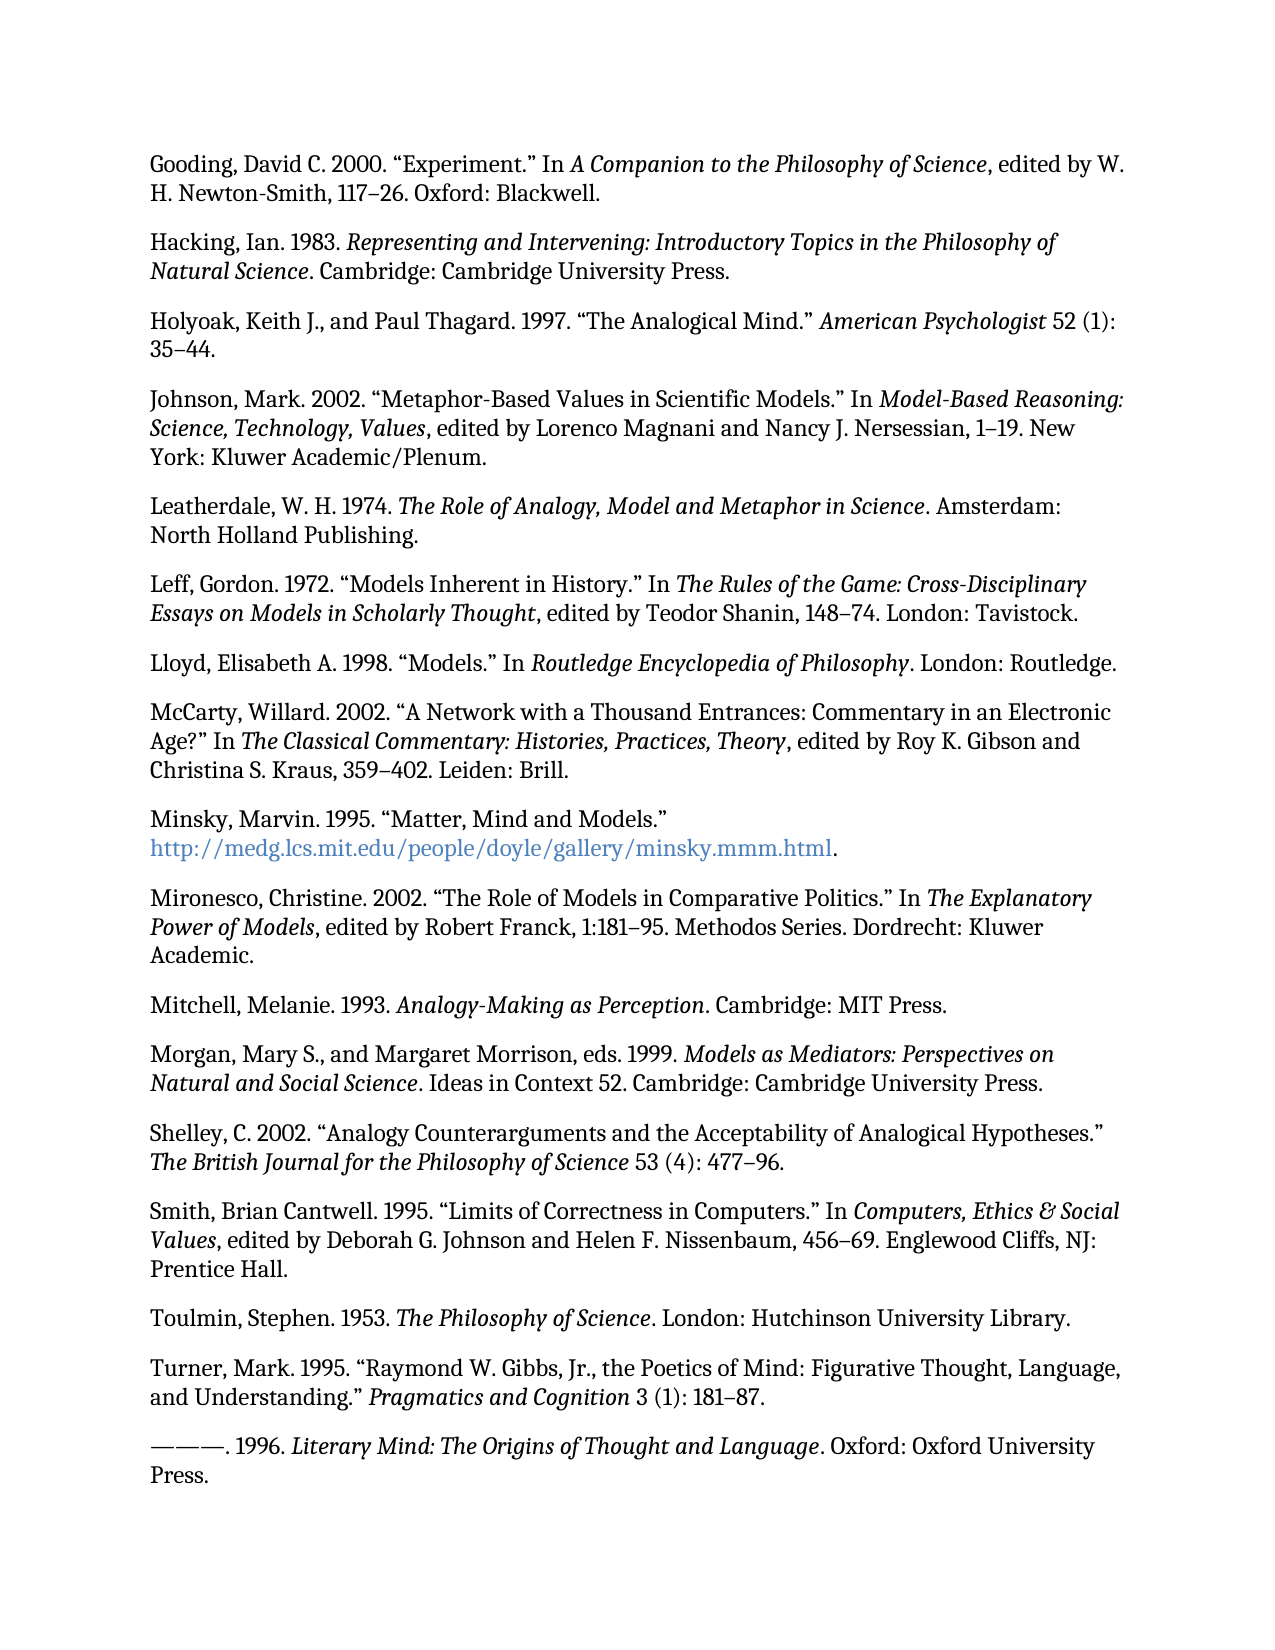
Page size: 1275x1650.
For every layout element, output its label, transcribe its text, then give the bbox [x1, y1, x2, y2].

text Mitchell, Melanie. 1993. Analogy-Making as Perception. Cambridge: MIT Press. [150, 991, 1125, 1019]
text Morgan, Mary S., and Margaret Morrison, eds. 1999. Models as Mediators: Perspectives on Natural and Social Science. Ideas in Context 52. Cambridge: Cambridge University Press. [150, 1040, 1125, 1098]
text Hacking, Ian. 1983. Representing and Intervening: Introductory Topics in the Philosophy of Natural Science. Cambridge: Cambridge University Press. [150, 228, 1125, 286]
text ———. 1996. Literary Mind: The Origins of Thought and Language. Oxford: Oxford University Press. [150, 1432, 1125, 1489]
text Leatherdale, W. H. 1974. The Role of Analogy, Model and Metaphor in Science. Amsterdam: North Holland Publishing. [150, 492, 1125, 549]
text Shelley, C. 2002. “Analogy Counterarguments and the Acceptability of Analogical Hypotheses.” The British Journal for the Philosophy of Science 53 (4): 477–96. [150, 1119, 1125, 1176]
text Lloyd, Elisabeth A. 1998. “Models.” In Routledge Encyclopedia of Philosophy. London: Routledge. [150, 649, 1125, 677]
text Mironesco, Christine. 2002. “The Role of Models in Comparative Politics.” In The Explanatory Power of Models, edited by Robert Franck, 1:181–95. Methodos Series. Dordrecht: Kluwer Academic. [150, 884, 1125, 970]
text Minsky, Marvin. 1995. “Matter, Mind and Models.” http://medg.lcs.mit.edu/people/doyle/gallery/minsky.mmm.html. [150, 805, 1125, 863]
text McCarty, Willard. 2002. “A Network with a Thousand Entrances: Commentary in an Electronic Age?” In The Classical Commentary: Histories, Practices, Theory, edited by Roy K. Gibson and Christina S. Kraus, 359–402. Leiden: Brill. [150, 698, 1125, 784]
text Toulmin, Stephen. 1953. The Philosophy of Science. London: Hutchinson University Library. [150, 1304, 1125, 1333]
text Holyoak, Keith J., and Paul Thagard. 1997. “The Analogical Mind.” American Psychologist 52 (1): 35–44. [150, 307, 1125, 364]
text Leff, Gordon. 1972. “Models Inherent in History.” In The Rules of the Game: Cross-Disciplinary Essays on Models in Scholarly Thought, edited by Teodor Shanin, 148–74. London: Tavistock. [150, 570, 1125, 628]
text Gooding, David C. 2000. “Experiment.” In A Companion to the Philosophy of Science, edited by W. H. Newton-Smith, 117–26. Oxford: Blackwell. [150, 150, 1125, 207]
text Johnson, Mark. 2002. “Metaphor-Based Values in Scientific Models.” In Model-Based Reasoning: Science, Technology, Values, edited by Lorenco Magnani and Nancy J. Nersessian, 1–19. New York: Kluwer Academic/Plenum. [150, 385, 1125, 471]
text Turner, Mark. 1995. “Raymond W. Gibbs, Jr., the Poetics of Mind: Figurative Thought, Language, and Understanding.” Pragmatics and Cognition 3 (1): 181–87. [150, 1354, 1125, 1411]
text Smith, Brian Cantwell. 1995. “Limits of Correctness in Computers.” In Computers, Ethics & Social Values, edited by Deborah G. Johnson and Helen F. Nissenbaum, 456–69. Englewood Cliffs, NJ: Prentice Hall. [150, 1197, 1125, 1283]
